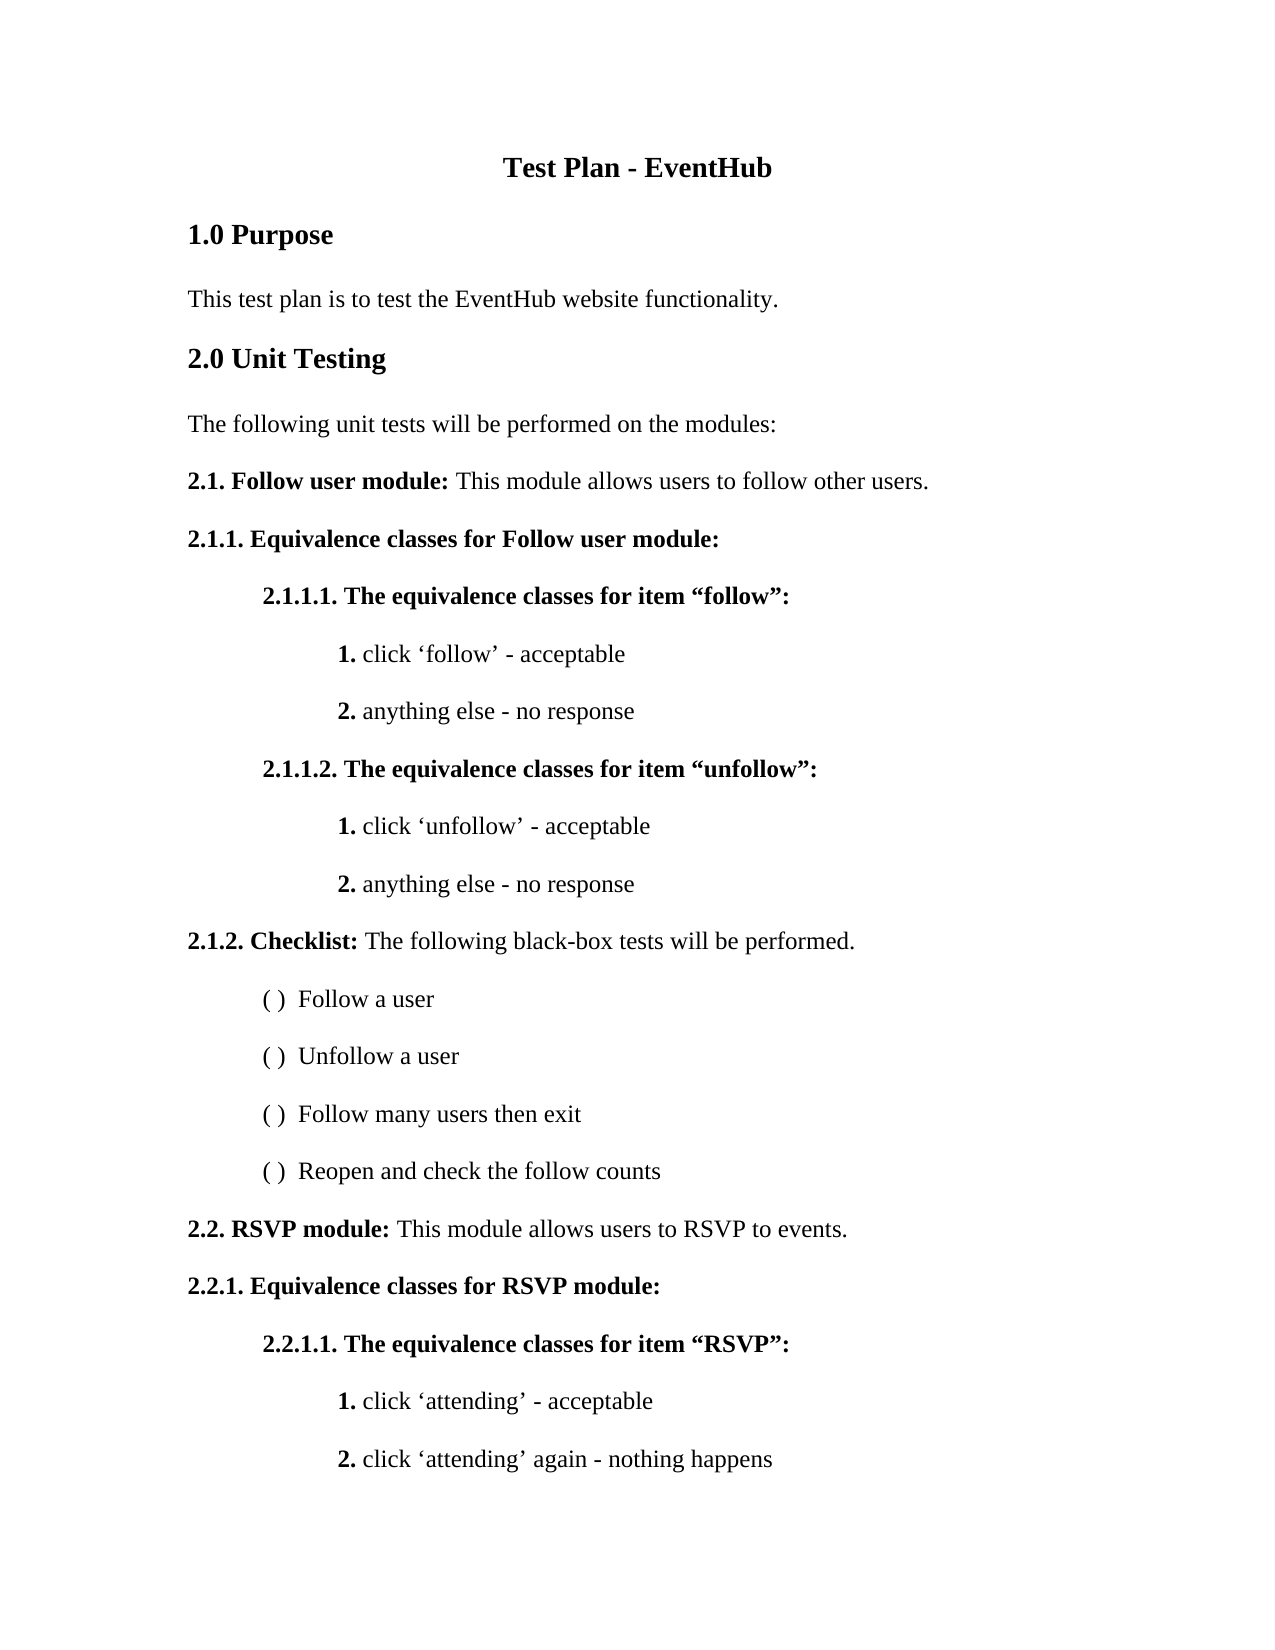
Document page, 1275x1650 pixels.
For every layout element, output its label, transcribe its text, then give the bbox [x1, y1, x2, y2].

text 2.1.2. Checklist: The following black-box tests will be performed. [187, 926, 1087, 955]
text The following unit tests will be performed on the modules: [187, 409, 1087, 437]
text 2.2.1.1. The equivalence classes for item “RSVP”: [187, 1329, 1087, 1357]
text 2.2. RSVP module: This module allows users to RSVP to events. [187, 1214, 1087, 1242]
text ( ) Follow a user [187, 984, 1087, 1012]
text 2. anything else - no response [187, 869, 1087, 897]
list Unit Testing [187, 342, 1087, 375]
text ( ) Unfollow a user [187, 1041, 1087, 1070]
text 2.2.1. Equivalence classes for RSVP module: [187, 1271, 1087, 1300]
text ( ) Reopen and check the follow counts [187, 1156, 1087, 1185]
text This test plan is to test the EventHub website functionality. [187, 284, 1087, 313]
text 2. anything else - no response [187, 696, 1087, 725]
text Test Plan - EventHub [187, 150, 1087, 183]
text 2.1. Follow user module: This module allows users to follow other users. [187, 466, 1087, 495]
text 1. click ‘attending’ - acceptable [187, 1386, 1087, 1415]
text 2.1.1.1. The equivalence classes for item “follow”: [187, 581, 1087, 610]
list Purpose [187, 217, 1087, 251]
text 2.1.1. Equivalence classes for Follow user module: [187, 524, 1087, 552]
text 2. click ‘attending’ again - nothing happens [187, 1444, 1087, 1472]
text 1. click ‘follow’ - acceptable [187, 639, 1087, 667]
text 2.1.1.2. The equivalence classes for item “unfollow”: 1. click ‘unfollow’ - acceptable [187, 754, 1087, 840]
text ( ) Follow many users then exit [187, 1099, 1087, 1127]
